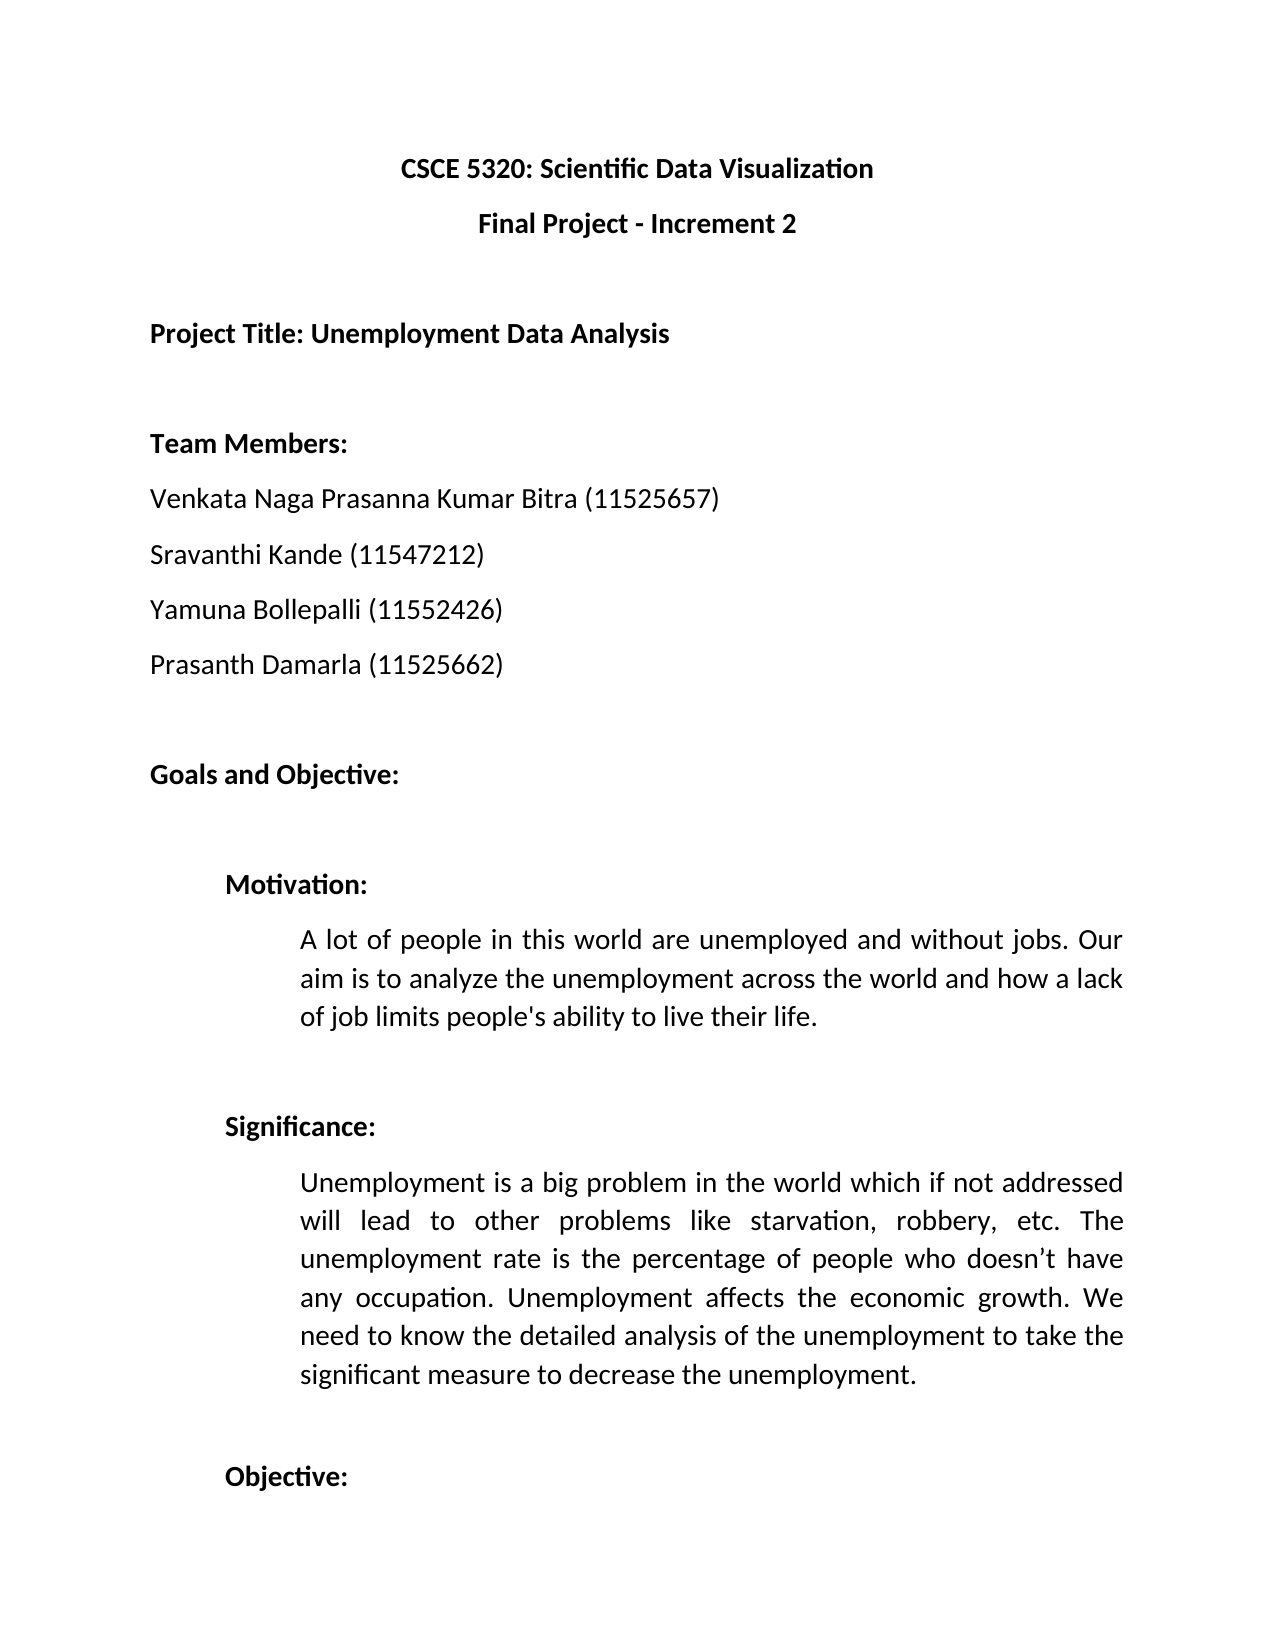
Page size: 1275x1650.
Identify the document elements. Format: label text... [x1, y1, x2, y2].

text Venkata Naga Prasanna Kumar Bitra (11525657) [150, 481, 1125, 516]
text Goals and Objective: [150, 756, 1125, 792]
text Team Members: [150, 426, 1125, 461]
text Sravanthi Kande (11547212) [150, 536, 1125, 571]
text Significance: [150, 1108, 1125, 1144]
text Prasanth Damarla (11525662) [150, 646, 1125, 682]
text Yamuna Bollepalli (11552426) [150, 591, 1125, 626]
text Motivation: [150, 866, 1125, 902]
text Objective: [150, 1458, 1125, 1494]
text Final Project - Increment 2 [150, 205, 1125, 241]
text Project Title: Unemployment Data Analysis [150, 315, 1125, 351]
text CSCE 5320: Scientific Data Visualization [150, 150, 1125, 186]
text Unemployment is a big problem in the world which if not addressed will lead to other problems like starvation, robbery, etc. The unemployment rate is the percentage of people who doesn’t have any occupation. Unemployment affects the economic growth. We need to know the detailed analysis of the unemployment to take the significant measure to decrease the unemployment. [300, 1164, 1125, 1391]
text A lot of people in this world are unemployed and without jobs. Our aim is to analyze the unemployment across the world and how a lack of job limits people's ability to live their life. [300, 921, 1125, 1034]
